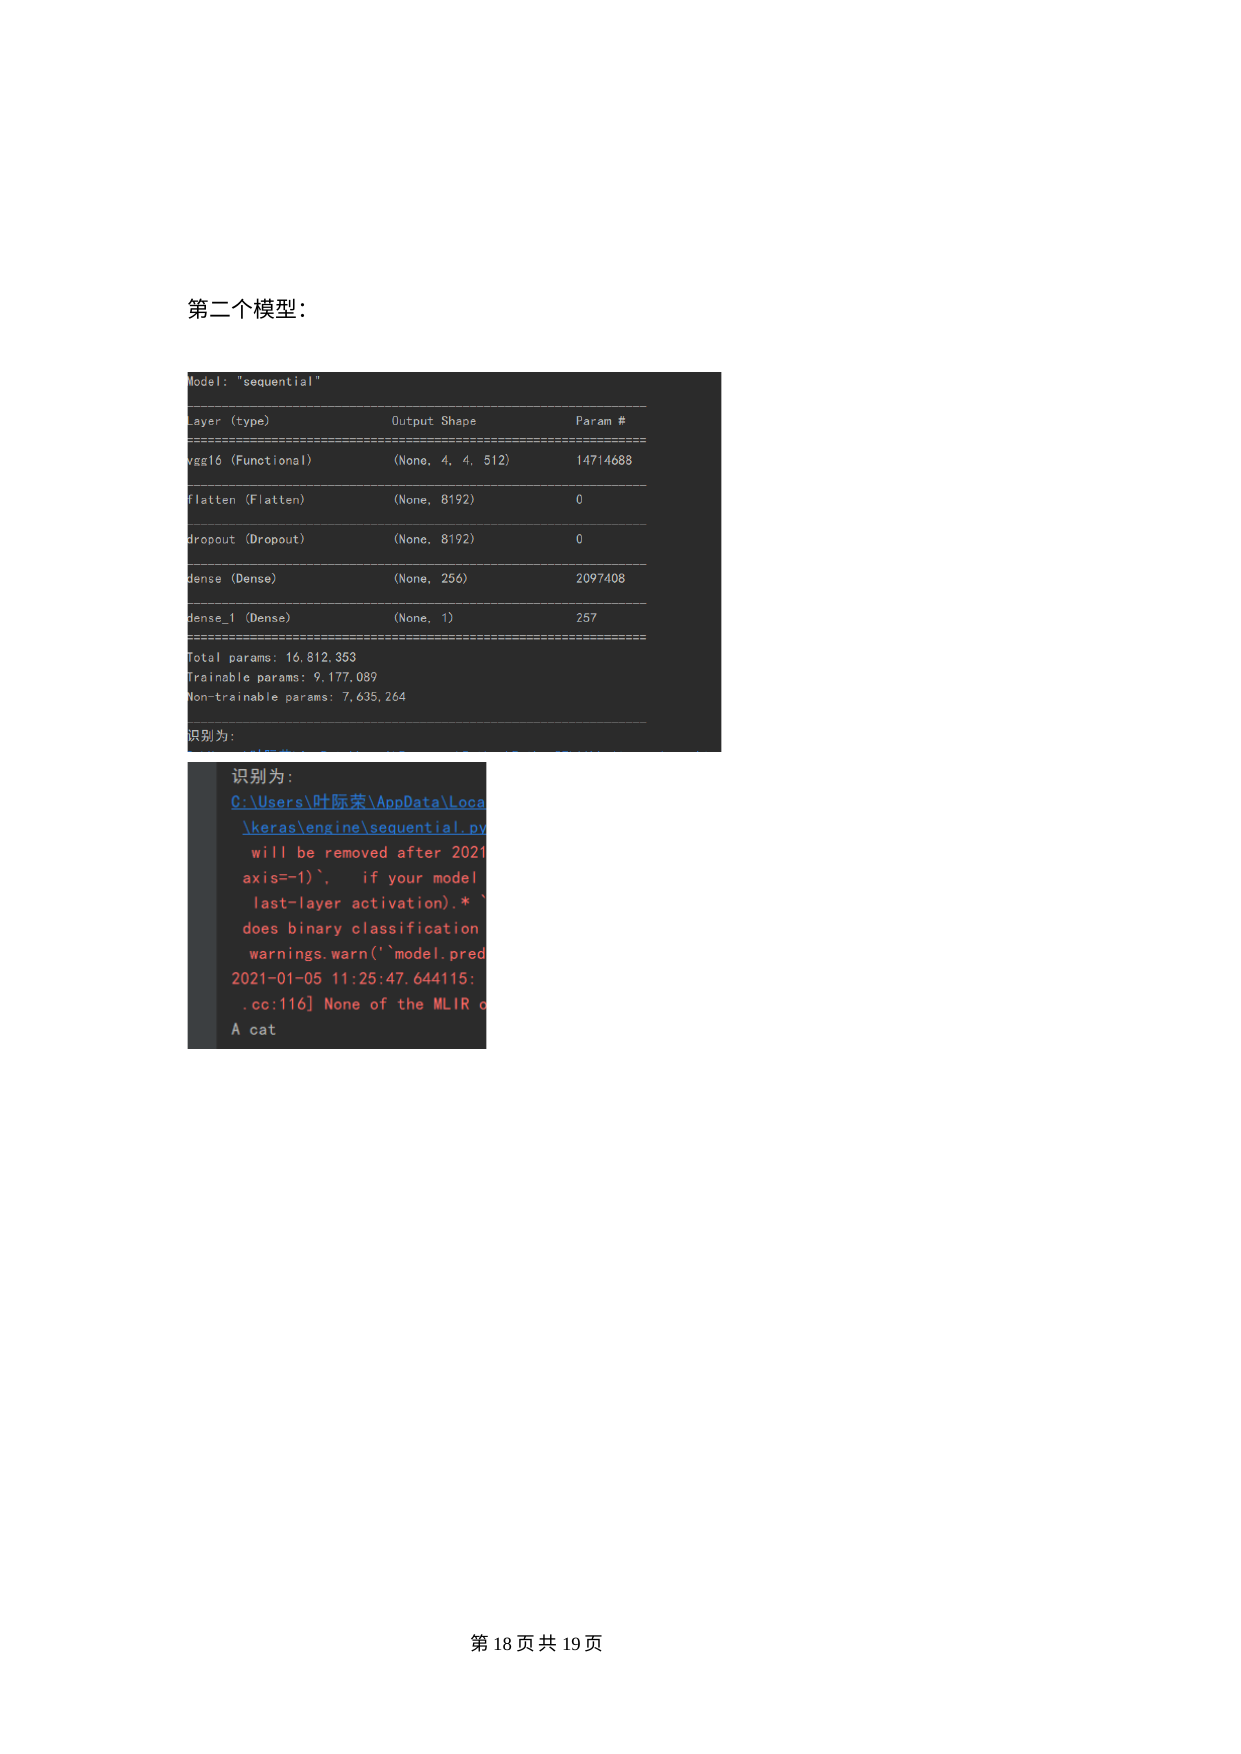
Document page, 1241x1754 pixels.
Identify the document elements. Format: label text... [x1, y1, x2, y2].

text 第二个模型： [187, 292, 1053, 324]
picture [187, 762, 487, 1049]
picture [187, 372, 722, 752]
